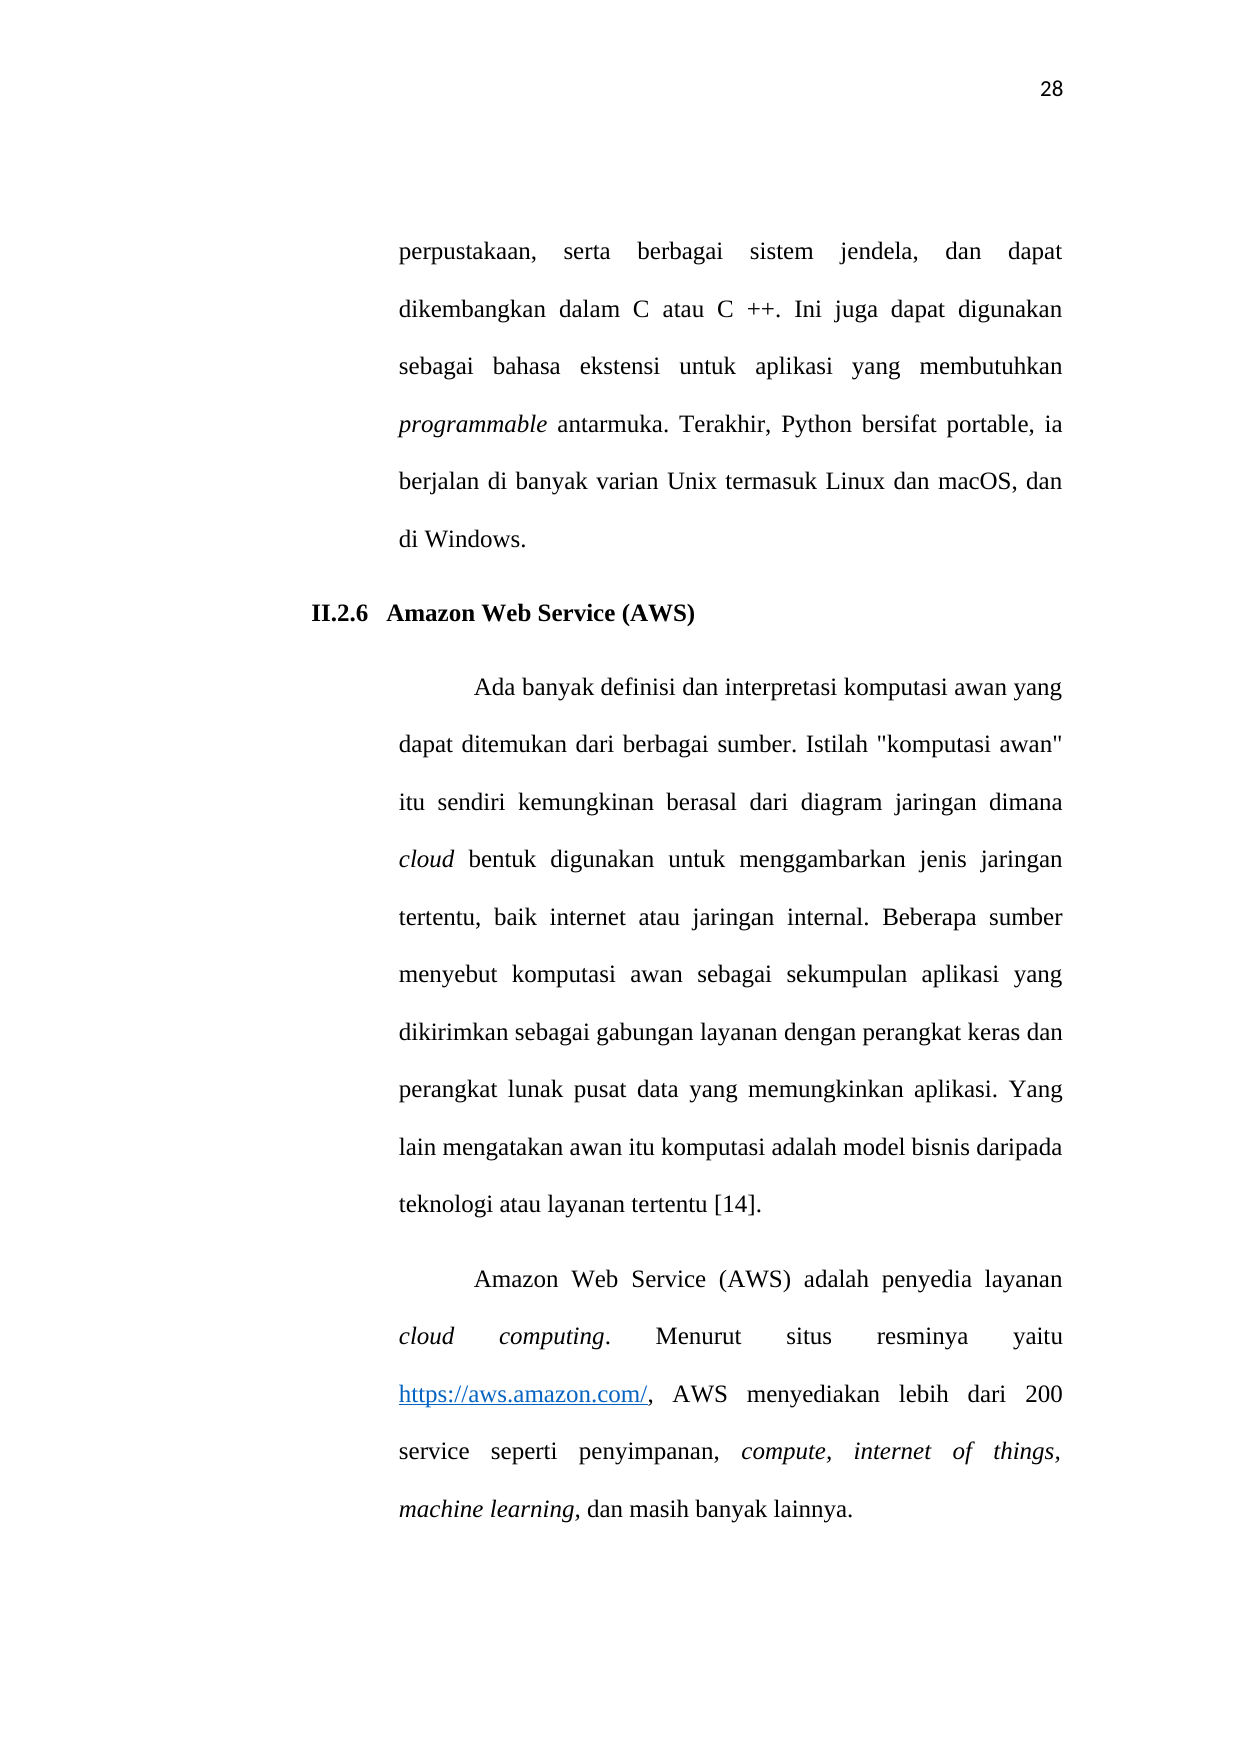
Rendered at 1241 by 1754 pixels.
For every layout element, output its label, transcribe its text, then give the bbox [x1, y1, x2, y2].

text Amazon Web Service (AWS) adalah penyedia layanan cloud computing. Menurut situs resminya yaitu https://aws.amazon.com/, AWS menyediakan lebih dari 200 service seperti penyimpanan, compute, internet of things, machine learning, dan masih banyak lainnya. [399, 1264, 1063, 1522]
subtitle Amazon Web Service (AWS) [311, 598, 1063, 627]
text Ada banyak definisi dan interpretasi komputasi awan yang dapat ditemukan dari berbagai sumber. Istilah "komputasi awan" itu sendiri kemungkinan berasal dari diagram jaringan dimana cloud bentuk digunakan untuk menggambarkan jenis jaringan tertentu, baik internet atau jaringan internal. Beberapa sumber menyebut komputasi awan sebagai sekumpulan aplikasi yang dikirimkan sebagai gabungan layanan dengan perangkat keras dan perangkat lunak pusat data yang memungkinkan aplikasi. Yang lain mengatakan awan itu komputasi adalah model bisnis daripada teknologi atau layanan tertentu [14]. [399, 672, 1063, 1218]
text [399, 236, 1063, 552]
